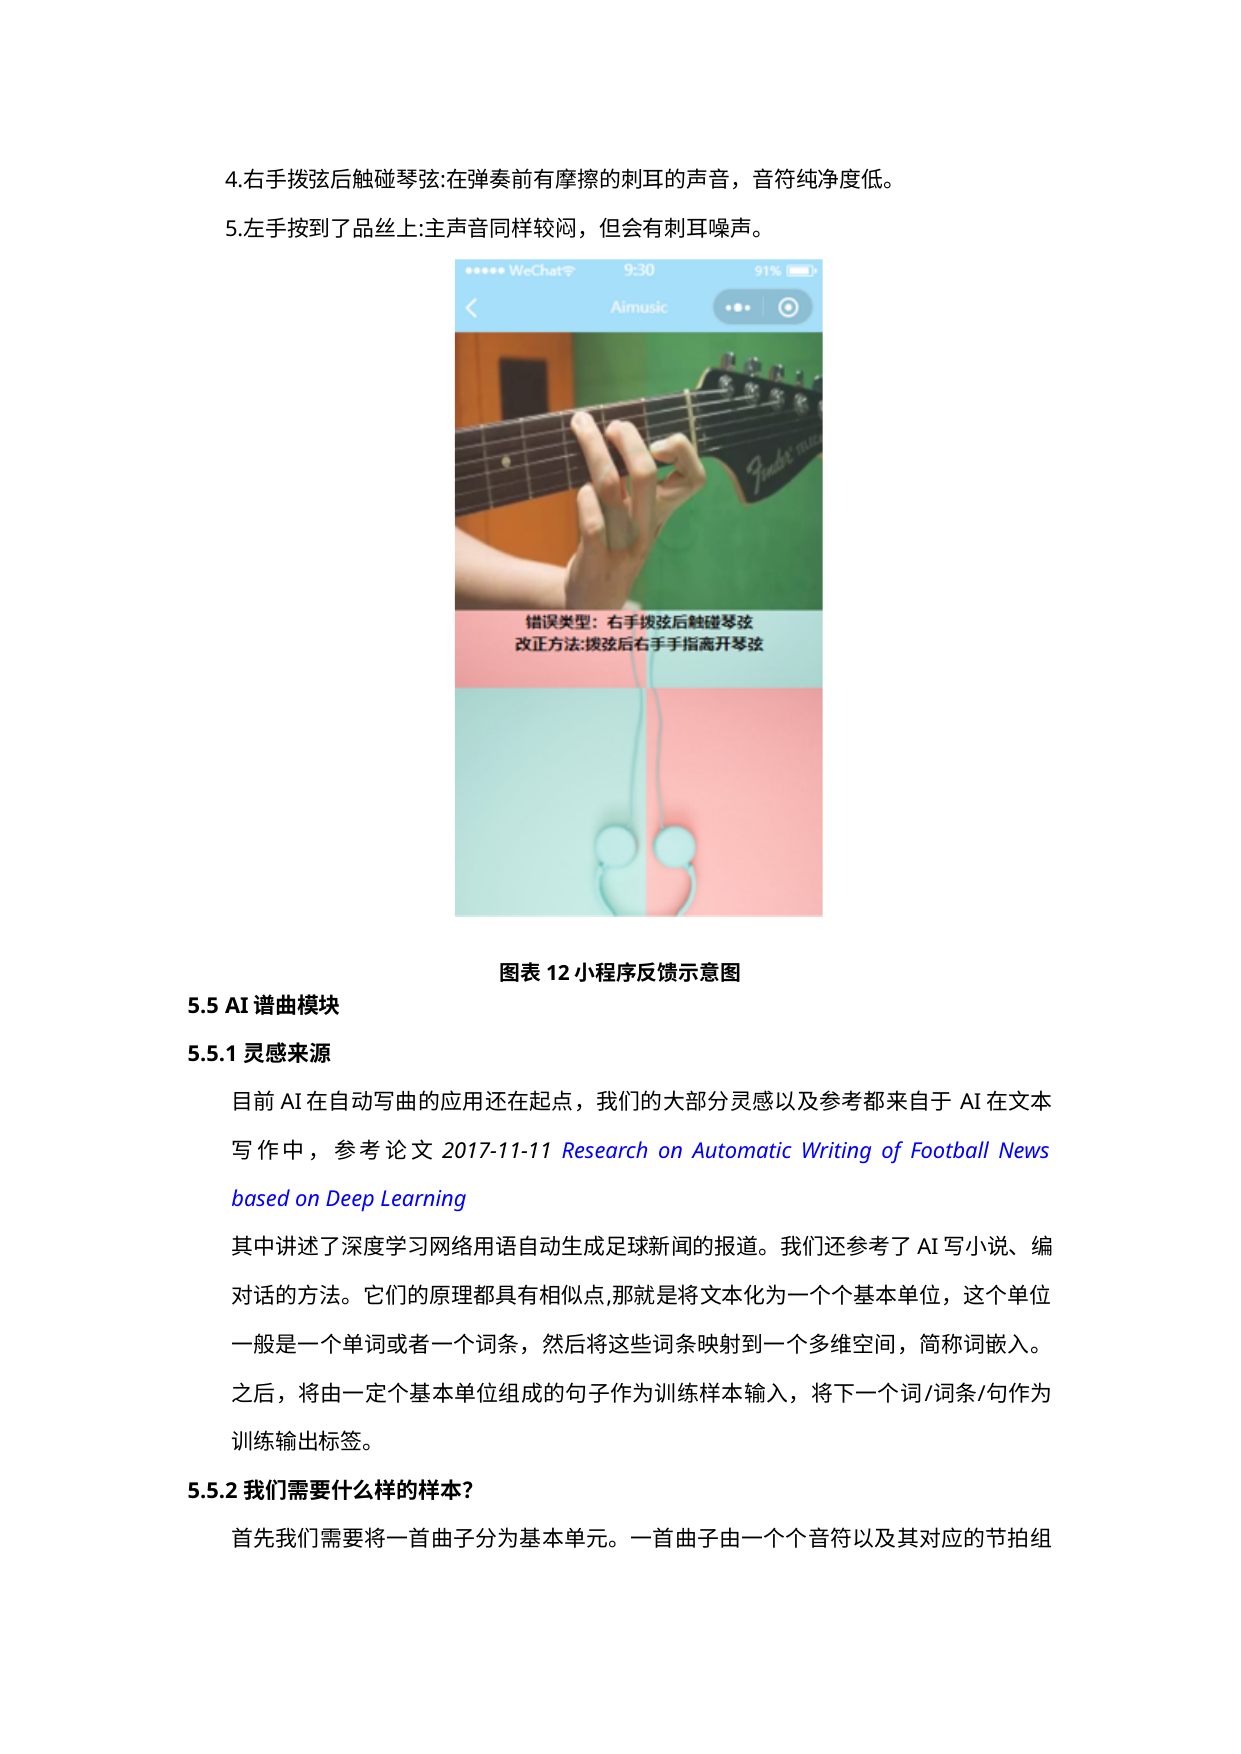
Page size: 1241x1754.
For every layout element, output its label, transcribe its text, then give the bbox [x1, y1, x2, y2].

list 目前AI在自动写曲的应用还在起点，我们的大部分灵感以及参考都来自于AI在文本写作中，参考论文2017-11-11 Research on Automatic Writing of Football News based on Deep Learning [231, 1084, 1053, 1214]
text 4.右手拨弦后触碰琴弦:在弹奏前有摩擦的刺耳的声音，音符纯净度低。 5.左手按到了品丝上:主声音同样较闷，但会有刺耳噪声。 [225, 162, 1053, 243]
text 5.5.2 我们需要什么样的样本？ [187, 1472, 1053, 1505]
text 5.5.1 灵感来源 [187, 1036, 1053, 1068]
list 其中讲述了深度学习网络用语自动生成足球新闻的报道。我们还参考了AI写小说、编对话的方法。它们的原理都具有相似点,那就是将文本化为一个个基本单位，这个单位一般是一个单词或者一个词条，然后将这些词条映射到一个多维空间，简称词嵌入。之后，将由一定个基本单位组成的句子作为训练样本输入，将下一个词/词条/句作为训练输出标签。 [231, 1229, 1053, 1456]
picture [454, 259, 823, 917]
text 图表 12 小程序反馈示意图 [187, 955, 1053, 987]
list AI谱曲模块 [187, 987, 1053, 1020]
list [231, 1521, 1053, 1553]
